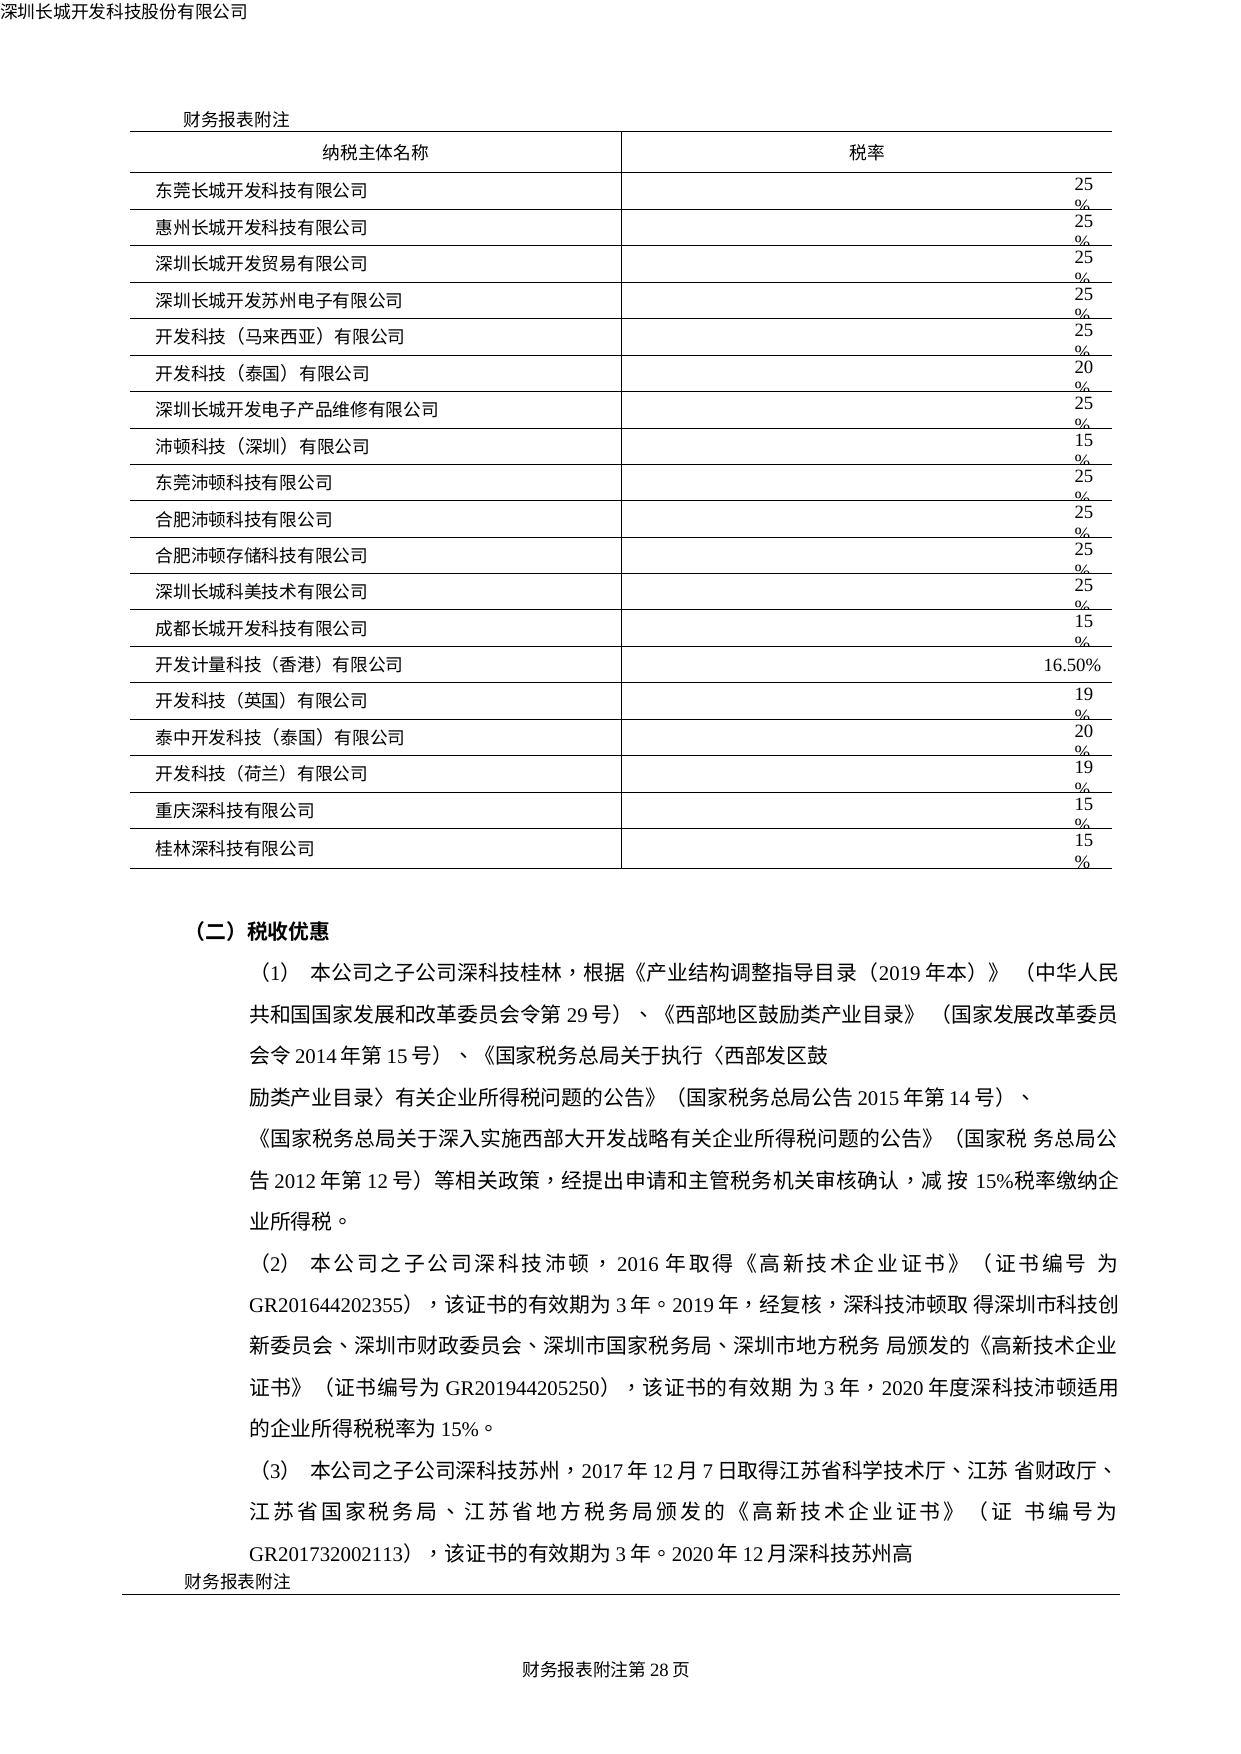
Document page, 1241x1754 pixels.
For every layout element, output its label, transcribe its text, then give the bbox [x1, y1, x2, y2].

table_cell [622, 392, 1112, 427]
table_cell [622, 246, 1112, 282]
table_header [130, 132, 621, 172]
text 励类产业目录〉有关企业所得税问题的公告》（国家税务总局公告2015年第14号）、 [249, 1072, 1120, 1113]
text （2） 本公司之子公司深科技沛顿，2016年取得《高新技术企业证书》（证书编号 为GR201644202355），该证书的有效期为3年。2019年，经复核，深科技沛顿取 得深圳市科技创新委员会、深圳市财政委员会、深圳市国家税务局、深圳市地方税务 局颁发的《高新技术企业证书》（证书编号为GR201944205250），该证书的有效期 为3年，2020年度深科技沛顿适用的企业所得税税率为15%。 [249, 1238, 1120, 1445]
text （二）税收优惠 [122, 906, 1120, 948]
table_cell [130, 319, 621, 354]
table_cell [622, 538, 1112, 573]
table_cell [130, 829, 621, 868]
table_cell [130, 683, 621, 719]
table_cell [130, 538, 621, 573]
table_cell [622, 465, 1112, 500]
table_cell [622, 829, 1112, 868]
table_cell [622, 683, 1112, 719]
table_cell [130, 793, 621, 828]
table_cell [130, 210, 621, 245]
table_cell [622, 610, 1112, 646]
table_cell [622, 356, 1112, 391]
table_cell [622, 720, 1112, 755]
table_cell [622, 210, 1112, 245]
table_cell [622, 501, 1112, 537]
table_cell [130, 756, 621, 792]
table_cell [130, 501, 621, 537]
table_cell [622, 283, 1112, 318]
text 《国家税务总局关于深入实施西部大开发战略有关企业所得税问题的公告》（国家税 务总局公告2012年第12号）等相关政策，经提出申请和主管税务机关审核确认，减 按15%税率缴纳企业所得税。 [249, 1113, 1120, 1238]
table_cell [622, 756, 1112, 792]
text 财务报表附注 [183, 107, 1120, 131]
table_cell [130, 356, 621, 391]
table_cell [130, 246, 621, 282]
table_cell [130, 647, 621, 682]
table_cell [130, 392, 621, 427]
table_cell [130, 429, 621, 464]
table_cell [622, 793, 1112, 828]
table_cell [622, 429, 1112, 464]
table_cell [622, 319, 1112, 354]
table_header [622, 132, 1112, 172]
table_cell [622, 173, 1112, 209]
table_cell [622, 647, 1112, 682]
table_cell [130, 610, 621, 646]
text （1） 本公司之子公司深科技桂林，根据《产业结构调整指导目录（2019年本）》 （中华人民共和国国家发展和改革委员会令第29号）、《西部地区鼓励类产业目录》 （国家发展改革委员会令2014年第15号）、《国家税务总局关于执行〈西部发区鼓 [249, 948, 1120, 1072]
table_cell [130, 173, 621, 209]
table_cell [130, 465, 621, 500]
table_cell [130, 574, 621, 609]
text 财务报表附注 [122, 1569, 1120, 1594]
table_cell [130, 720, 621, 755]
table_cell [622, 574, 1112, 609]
text （3） 本公司之子公司深科技苏州，2017年12月7日取得江苏省科学技术厅、江苏 省财政厅、江苏省国家税务局、江苏省地方税务局颁发的《高新技术企业证书》（证 书编号为GR201732002113），该证书的有效期为3年。2020年12月深科技苏州高 [249, 1445, 1120, 1569]
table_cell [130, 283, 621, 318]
